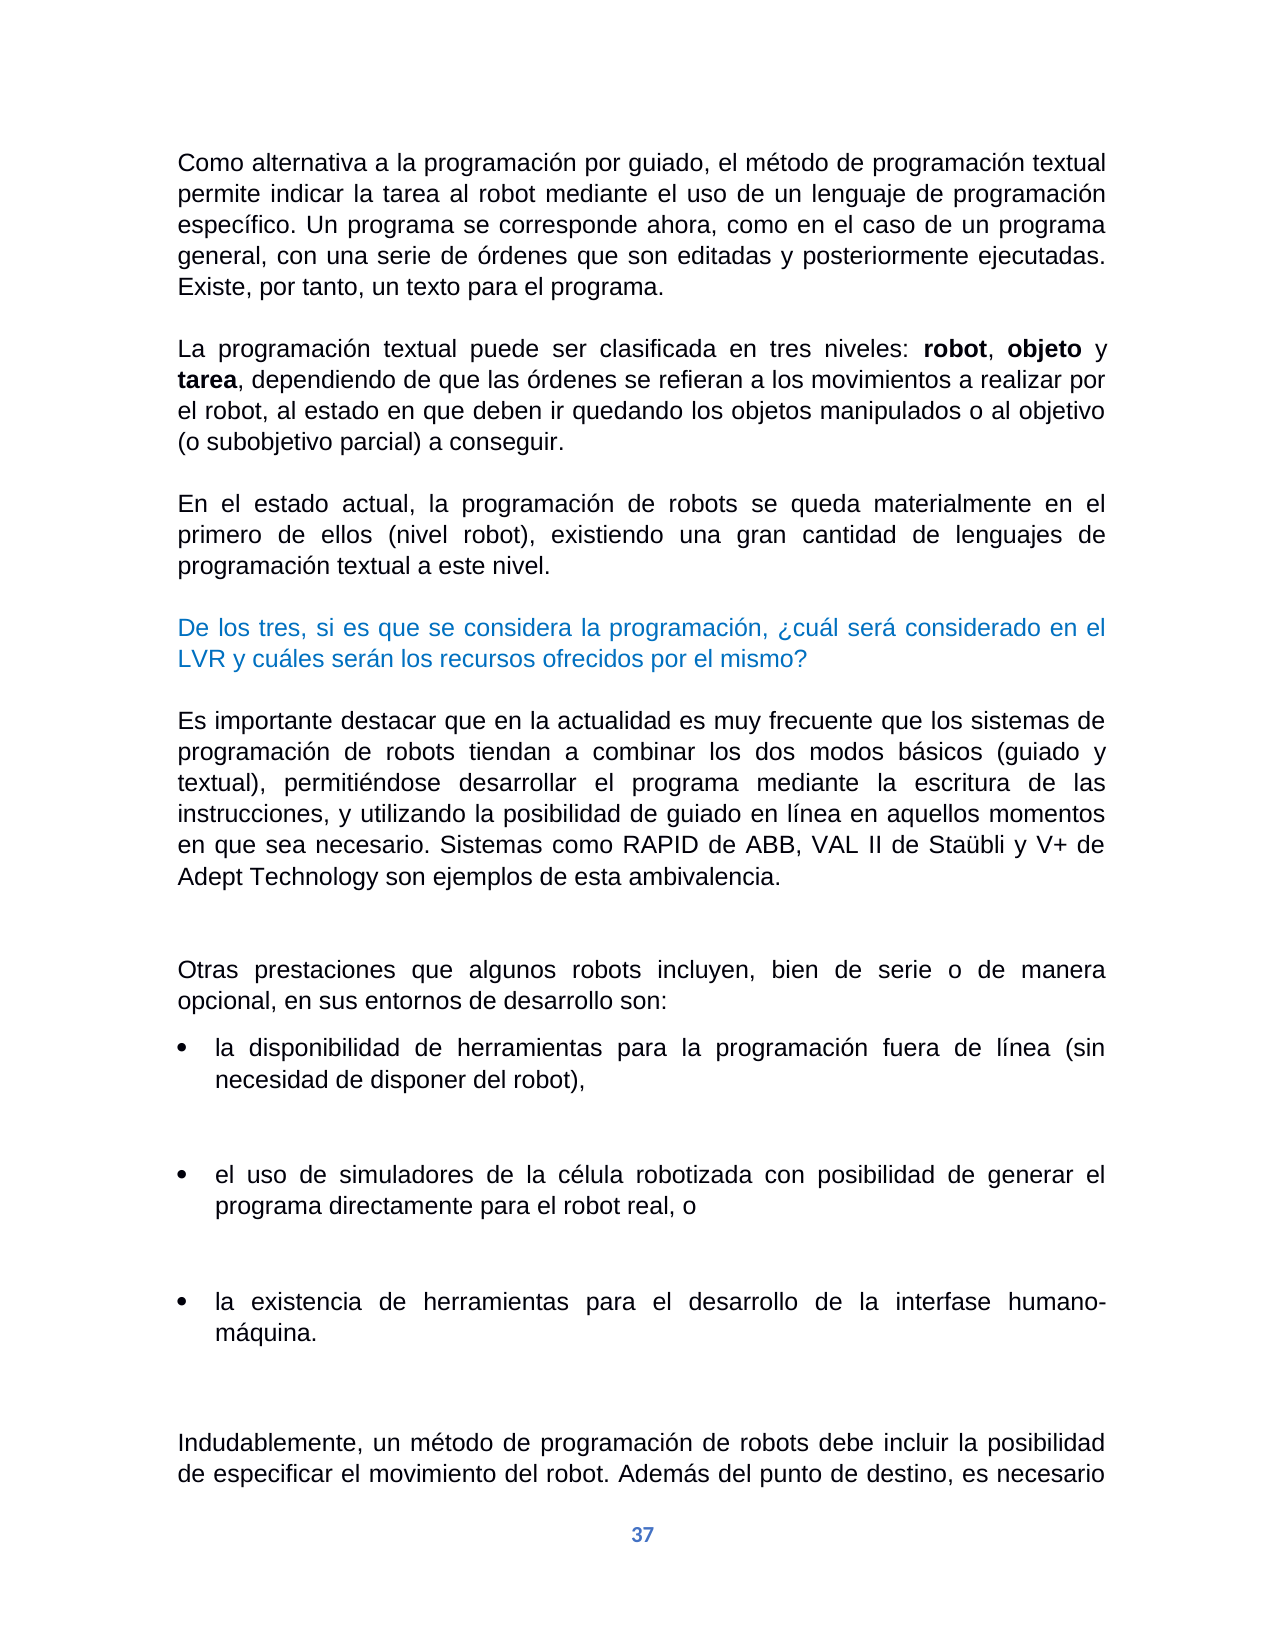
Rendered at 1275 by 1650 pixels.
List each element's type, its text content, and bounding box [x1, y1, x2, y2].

text En el estado actual, la programación de robots se queda materialmente en el primero de ellos (nivel robot), existiendo una gran cantidad de lenguajes de programación textual a este nivel. [177, 489, 1107, 580]
list el uso de simuladores de la célula robotizada con posibilidad de generar el programa directamente para el robot real, o [177, 1160, 1107, 1220]
text Es importante destacar que en la actualidad es muy frecuente que los sistemas de programación de robots tiendan a combinar los dos modos básicos (guiado y textual), permitiéndose desarrollar el programa mediante la escritura de las instrucciones, y utilizando la posibilidad de guiado en línea en aquellos momentos en que sea necesario. Sistemas como RAPID de ABB, VAL II de Staübli y V+ de Adept Technology son ejemplos de esta ambivalencia. [177, 706, 1107, 890]
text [177, 1427, 1107, 1487]
text Otras prestaciones que algunos robots incluyen, bien de serie o de manera opcional, en sus entornos de desarrollo son: [177, 955, 1107, 1014]
list la disponibilidad de herramientas para la programación fuera de línea (sin necesidad de disponer del robot), [177, 1033, 1107, 1093]
text De los tres, si es que se considera la programación, ¿cuál será considerado en el LVR y cuáles serán los recursos ofrecidos por el mismo? [177, 613, 1107, 673]
list la existencia de herramientas para el desarrollo de la interfase humano-máquina. [177, 1287, 1107, 1346]
text Como alternativa a la programación por guiado, el método de programación textual permite indicar la tarea al robot mediante el uso de un lenguaje de programación específico. Un programa se corresponde ahora, como en el caso de un programa general, con una serie de órdenes que son editadas y posteriormente ejecutadas. Existe, por tanto, un texto para el programa. [177, 148, 1107, 301]
text La programación textual puede ser clasificada en tres niveles: robot, objeto y tarea, dependiendo de que las órdenes se refieran a los movimientos a realizar por el robot, al estado en que deben ir quedando los objetos manipulados o al objetivo (o subobjetivo parcial) a conseguir. [177, 334, 1107, 456]
